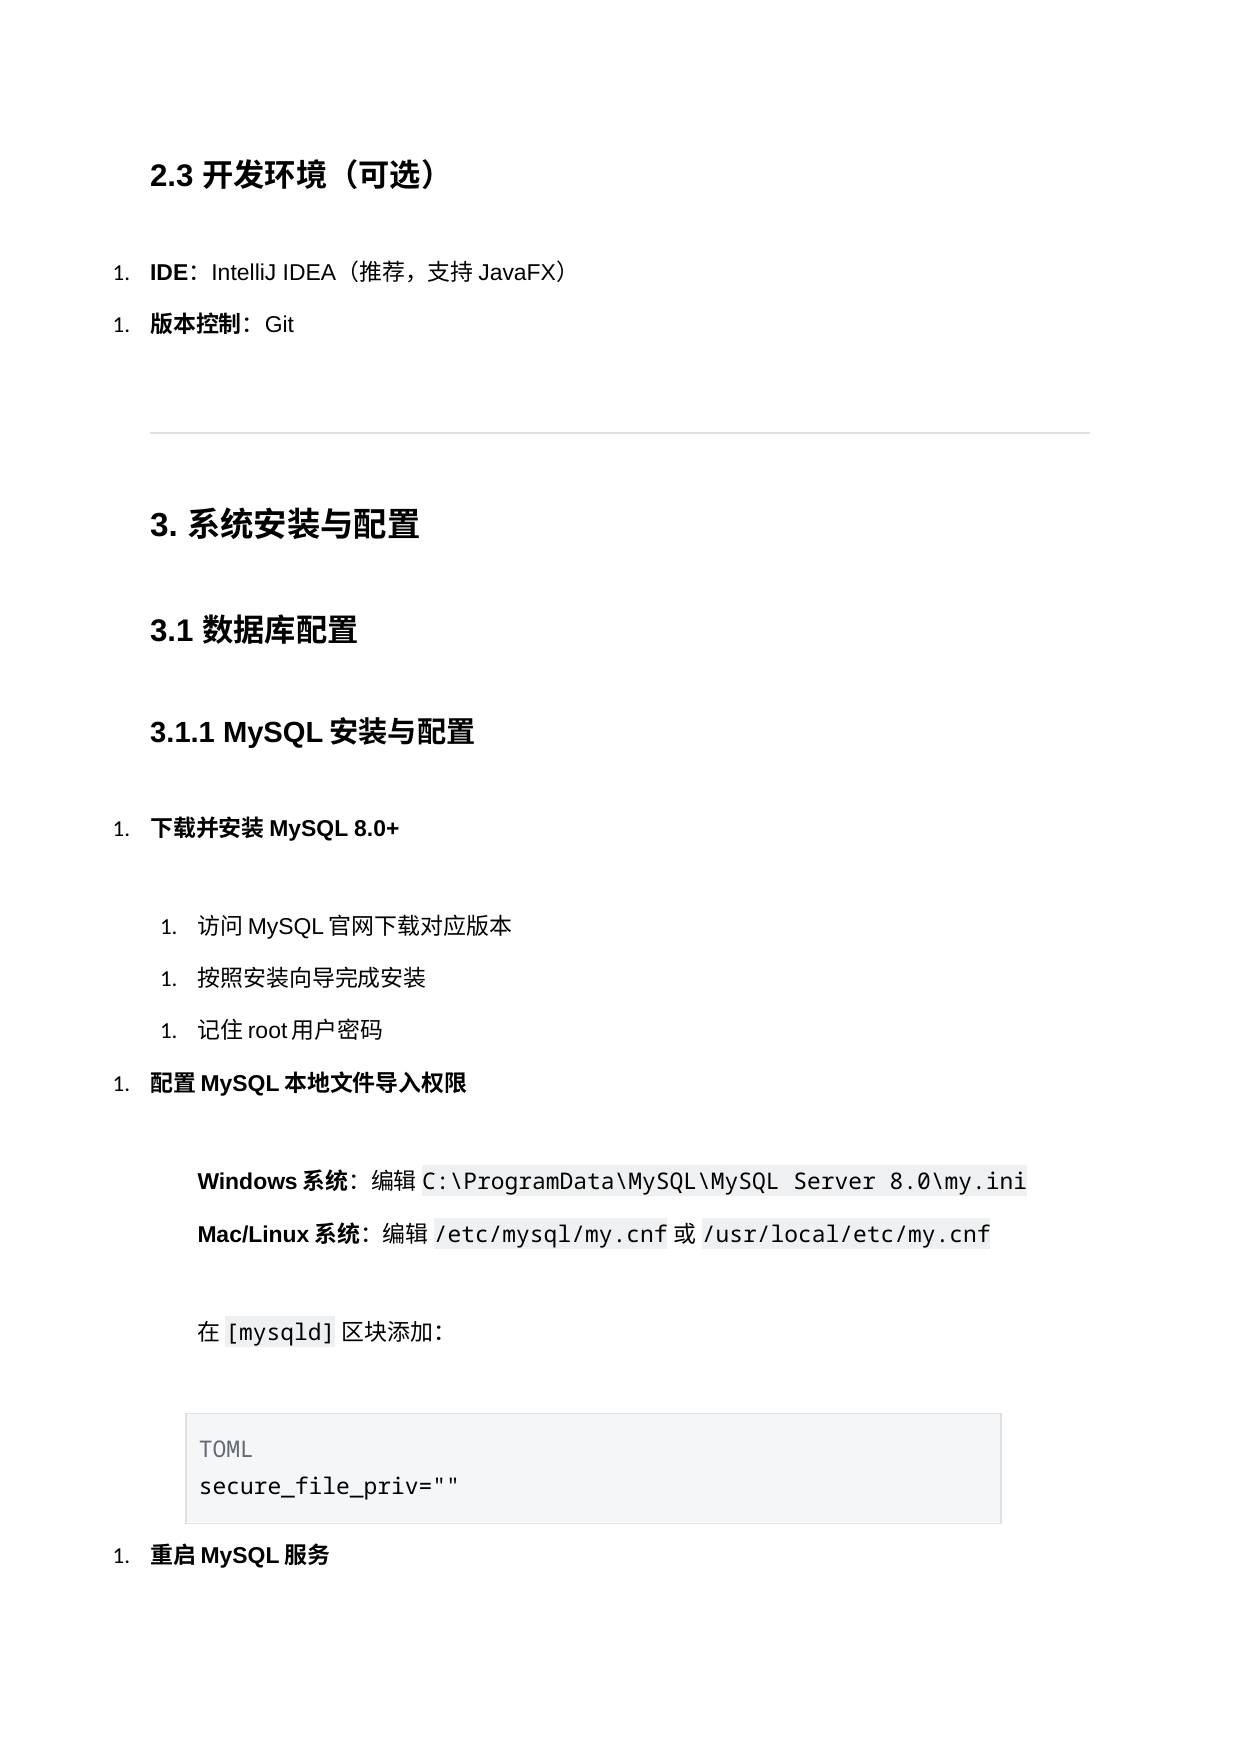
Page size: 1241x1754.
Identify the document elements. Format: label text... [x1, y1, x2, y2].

text 在 [mysqld] 区块添加： [197, 1314, 1090, 1347]
text Windows系统：编辑 C:\ProgramData\MySQL\MySQL Server 8.0\my.ini [197, 1163, 1090, 1196]
list 记住root用户密码 [160, 1012, 1090, 1046]
list 配置MySQL本地文件导入权限 [112, 1064, 1090, 1098]
list 重启MySQL服务 [112, 1536, 1090, 1570]
text Mac/Linux系统：编辑 /etc/mysql/my.cnf 或 /usr/local/etc/my.cnf [197, 1215, 1090, 1249]
list 访问MySQL官网下载对应版本 [160, 908, 1090, 941]
list 版本控制：Git [112, 306, 1090, 339]
table_header TOML secure_file_priv="" [187, 1414, 1000, 1522]
list 下载并安装MySQL 8.0+ [112, 809, 1090, 843]
list IDE：IntelliJ IDEA（推荐，支持JavaFX） [112, 254, 1090, 287]
list 按照安装向导完成安装 [160, 960, 1090, 993]
